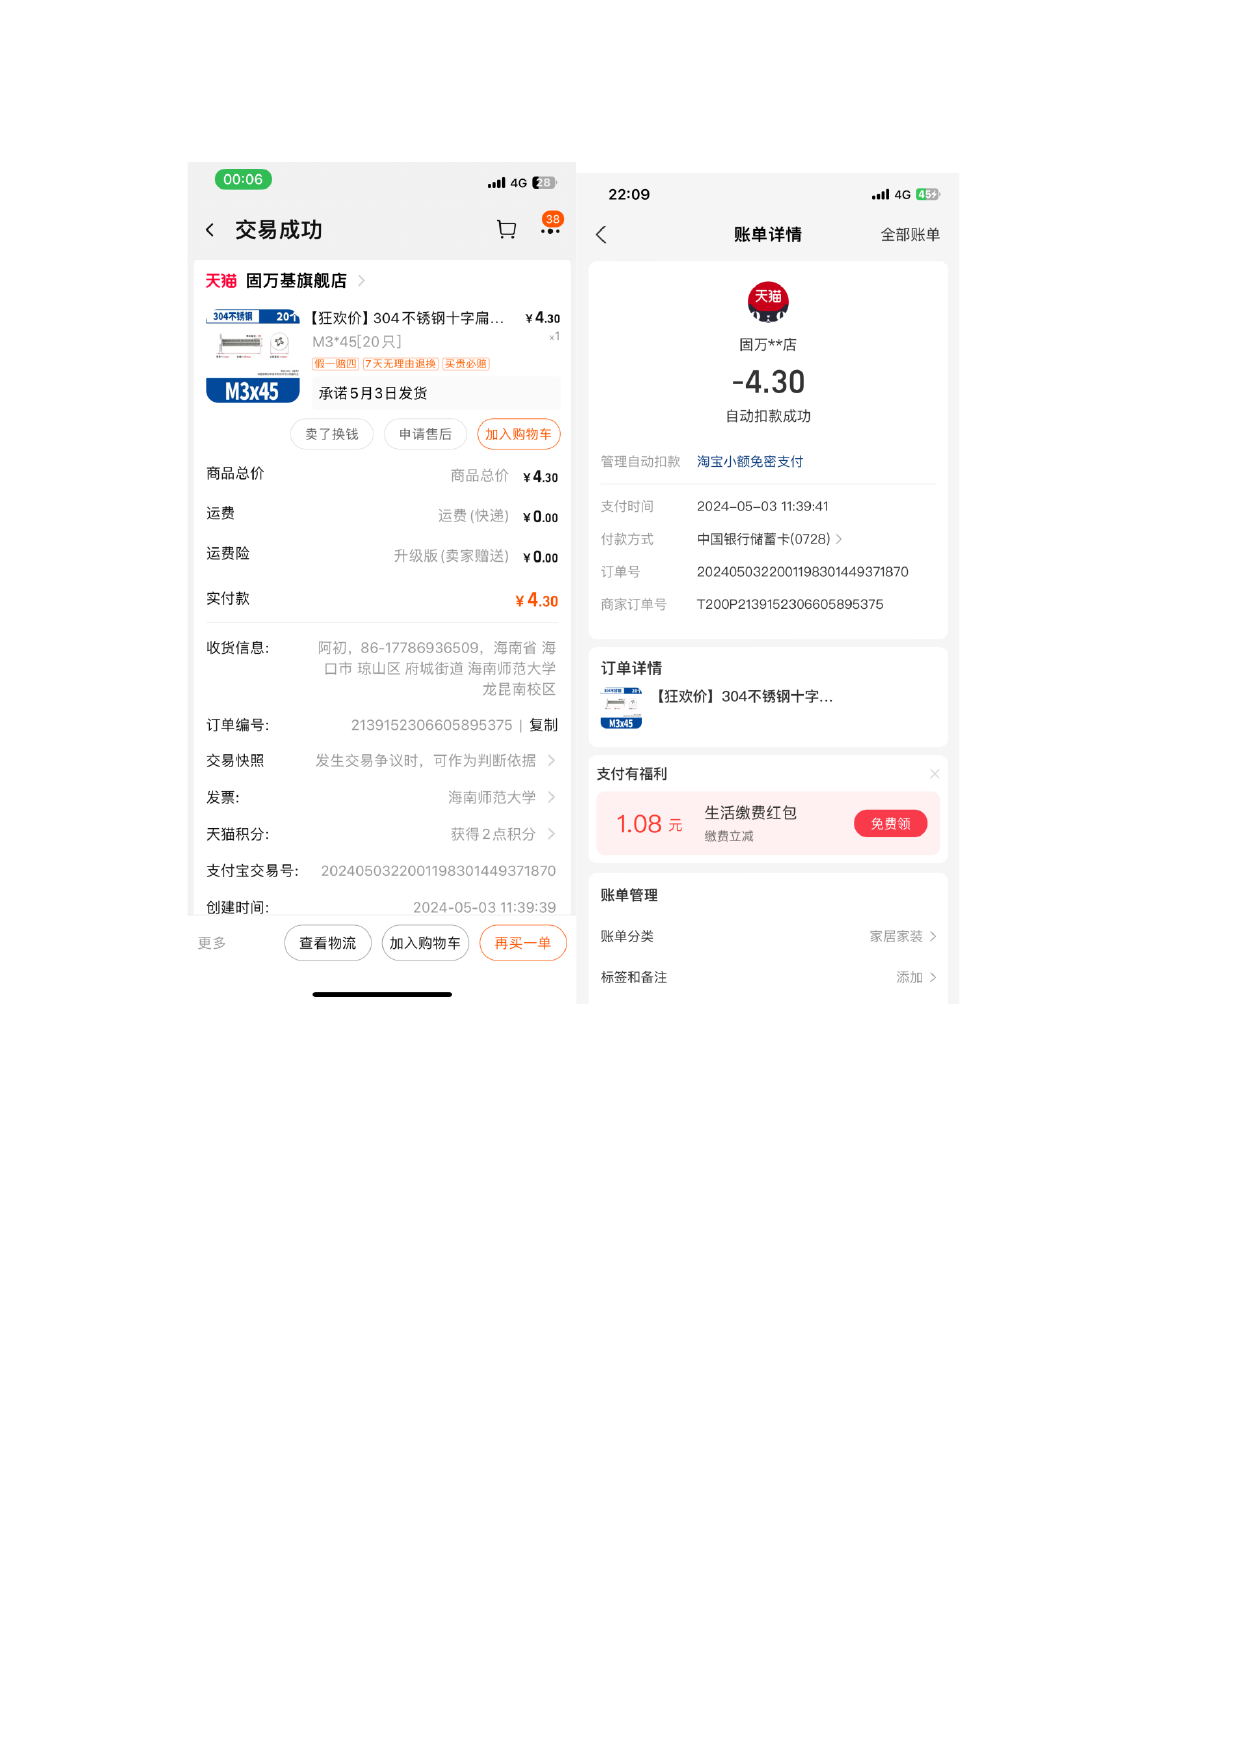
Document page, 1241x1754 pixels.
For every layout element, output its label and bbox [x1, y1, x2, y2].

picture [187, 162, 960, 1004]
